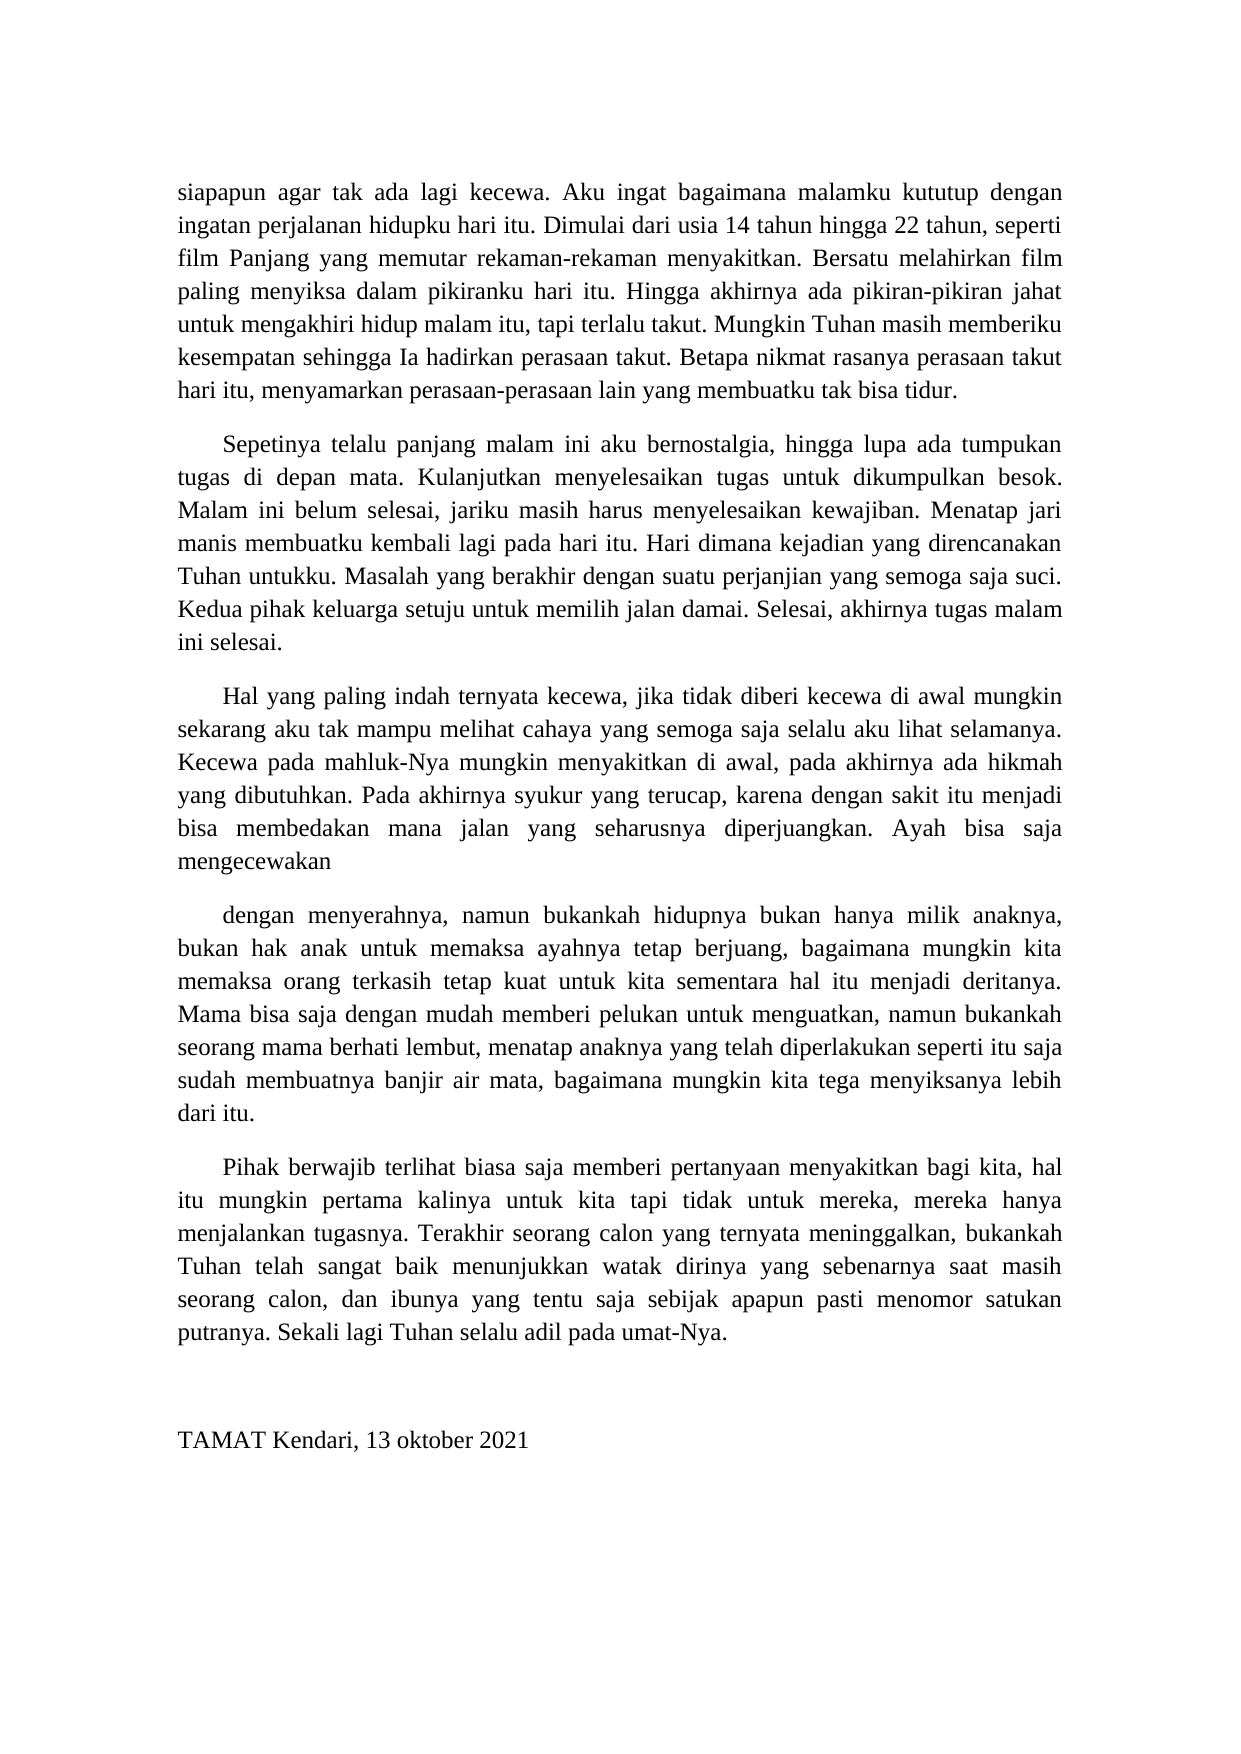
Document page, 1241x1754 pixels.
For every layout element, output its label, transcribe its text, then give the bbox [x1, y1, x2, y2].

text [177, 177, 1063, 404]
text Hal yang paling indah ternyata kecewa, jika tidak diberi kecewa di awal mungkin sekarang aku tak mampu melihat cahaya yang semoga saja selalu aku lihat selamanya. Kecewa pada mahluk-Nya mungkin menyakitkan di awal, pada akhirnya ada hikmah yang dibutuhkan. Pada akhirnya syukur yang terucap, karena dengan sakit itu menjadi bisa membedakan mana jalan yang seharusnya diperjuangkan. Ayah bisa saja mengecewakan [177, 681, 1063, 875]
text TAMAT Kendari, 13 oktober 2021 [177, 1425, 1063, 1454]
text Pihak berwajib terlihat biasa saja memberi pertanyaan menyakitkan bagi kita, hal itu mungkin pertama kalinya untuk kita tapi tidak untuk mereka, mereka hanya menjalankan tugasnya. Terakhir seorang calon yang ternyata meninggalkan, bukankah Tuhan telah sangat baik menunjukkan watak dirinya yang sebenarnya saat masih seorang calon, dan ibunya yang tentu saja sebijak apapun pasti menomor satukan putranya. Sekali lagi Tuhan selalu adil pada umat-Nya. [177, 1152, 1063, 1346]
text dengan menyerahnya, namun bukankah hidupnya bukan hanya milik anaknya, bukan hak anak untuk memaksa ayahnya tetap berjuang, bagaimana mungkin kita memaksa orang terkasih tetap kuat untuk kita sementara hal itu menjadi deritanya. Mama bisa saja dengan mudah memberi pelukan untuk menguatkan, namun bukankah seorang mama berhati lembut, menatap anaknya yang telah diperlakukan seperti itu saja sudah membuatnya banjir air mata, bagaimana mungkin kita tega menyiksanya lebih dari itu. [177, 900, 1063, 1127]
text Sepetinya telalu panjang malam ini aku bernostalgia, hingga lupa ada tumpukan tugas di depan mata. Kulanjutkan menyelesaikan tugas untuk dikumpulkan besok. Malam ini belum selesai, jariku masih harus menyelesaikan kewajiban. Menatap jari manis membuatku kembali lagi pada hari itu. Hari dimana kejadian yang direncanakan Tuhan untukku. Masalah yang berakhir dengan suatu perjanjian yang semoga saja suci. Kedua pihak keluarga setuju untuk memilih jalan damai. Selesai, akhirnya tugas malam ini selesai. [177, 429, 1063, 656]
